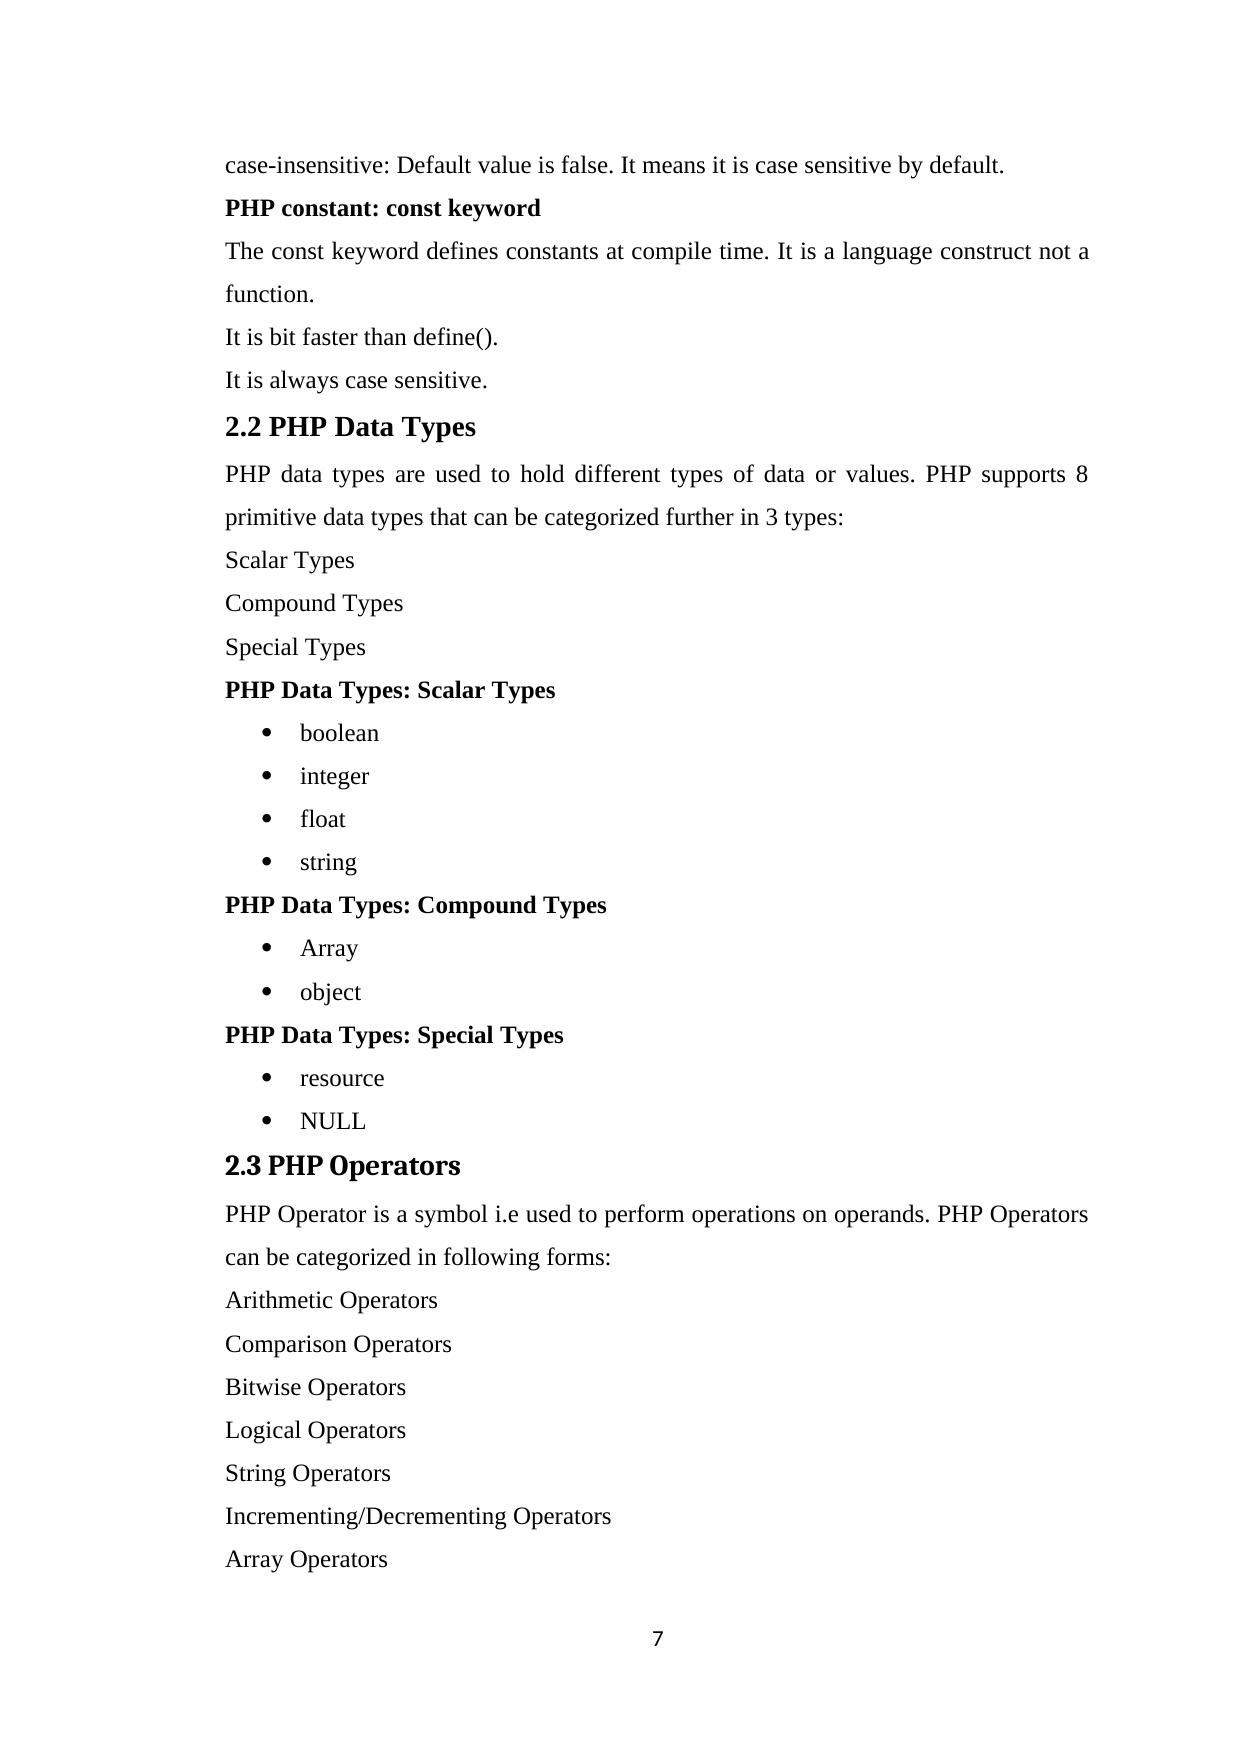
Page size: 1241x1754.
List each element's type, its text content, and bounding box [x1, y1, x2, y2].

list integer [262, 761, 1090, 790]
text It is always case sensitive. [225, 366, 1090, 394]
text PHP Operator is a symbol i.e used to perform operations on operands. PHP Operators can be categorized in following forms: [225, 1199, 1090, 1271]
subtitle PHP constant: const keyword [225, 193, 1090, 222]
text It is bit faster than define(). [225, 322, 1090, 351]
list float [262, 804, 1090, 833]
list object [262, 977, 1090, 1005]
list resource [262, 1063, 1090, 1092]
text Array Operators [225, 1544, 1090, 1573]
subtitle PHP Data Types: Compound Types [225, 890, 1090, 919]
text The const keyword defines constants at compile time. It is a language construct not a function. [225, 236, 1090, 308]
text PHP data types are used to hold different types of data or values. PHP supports 8 primitive data types that can be categorized further in 3 types: [225, 459, 1090, 531]
text Incrementing/Decrementing Operators [225, 1501, 1090, 1530]
subtitle PHP Data Types: Scalar Types [225, 675, 1090, 703]
text String Operators [225, 1458, 1090, 1487]
text Scalar Types [225, 545, 1090, 574]
text Bitwise Operators [225, 1372, 1090, 1401]
text Compound Types [225, 588, 1090, 617]
text Logical Operators [225, 1415, 1090, 1444]
list Array [262, 933, 1090, 962]
text 2.2 PHP Data Types [225, 409, 1090, 442]
text case-insensitive: Default value is false. It means it is case sensitive by default. [225, 150, 1090, 179]
list boolean [262, 718, 1090, 747]
subtitle PHP Data Types: Special Types [225, 1020, 1090, 1048]
list NULL [262, 1106, 1090, 1135]
list string [262, 847, 1090, 876]
text Special Types [225, 632, 1090, 660]
subtitle 2.3 PHP Operators [225, 1149, 1090, 1183]
text Comparison Operators [225, 1329, 1090, 1357]
text Arithmetic Operators [225, 1286, 1090, 1314]
